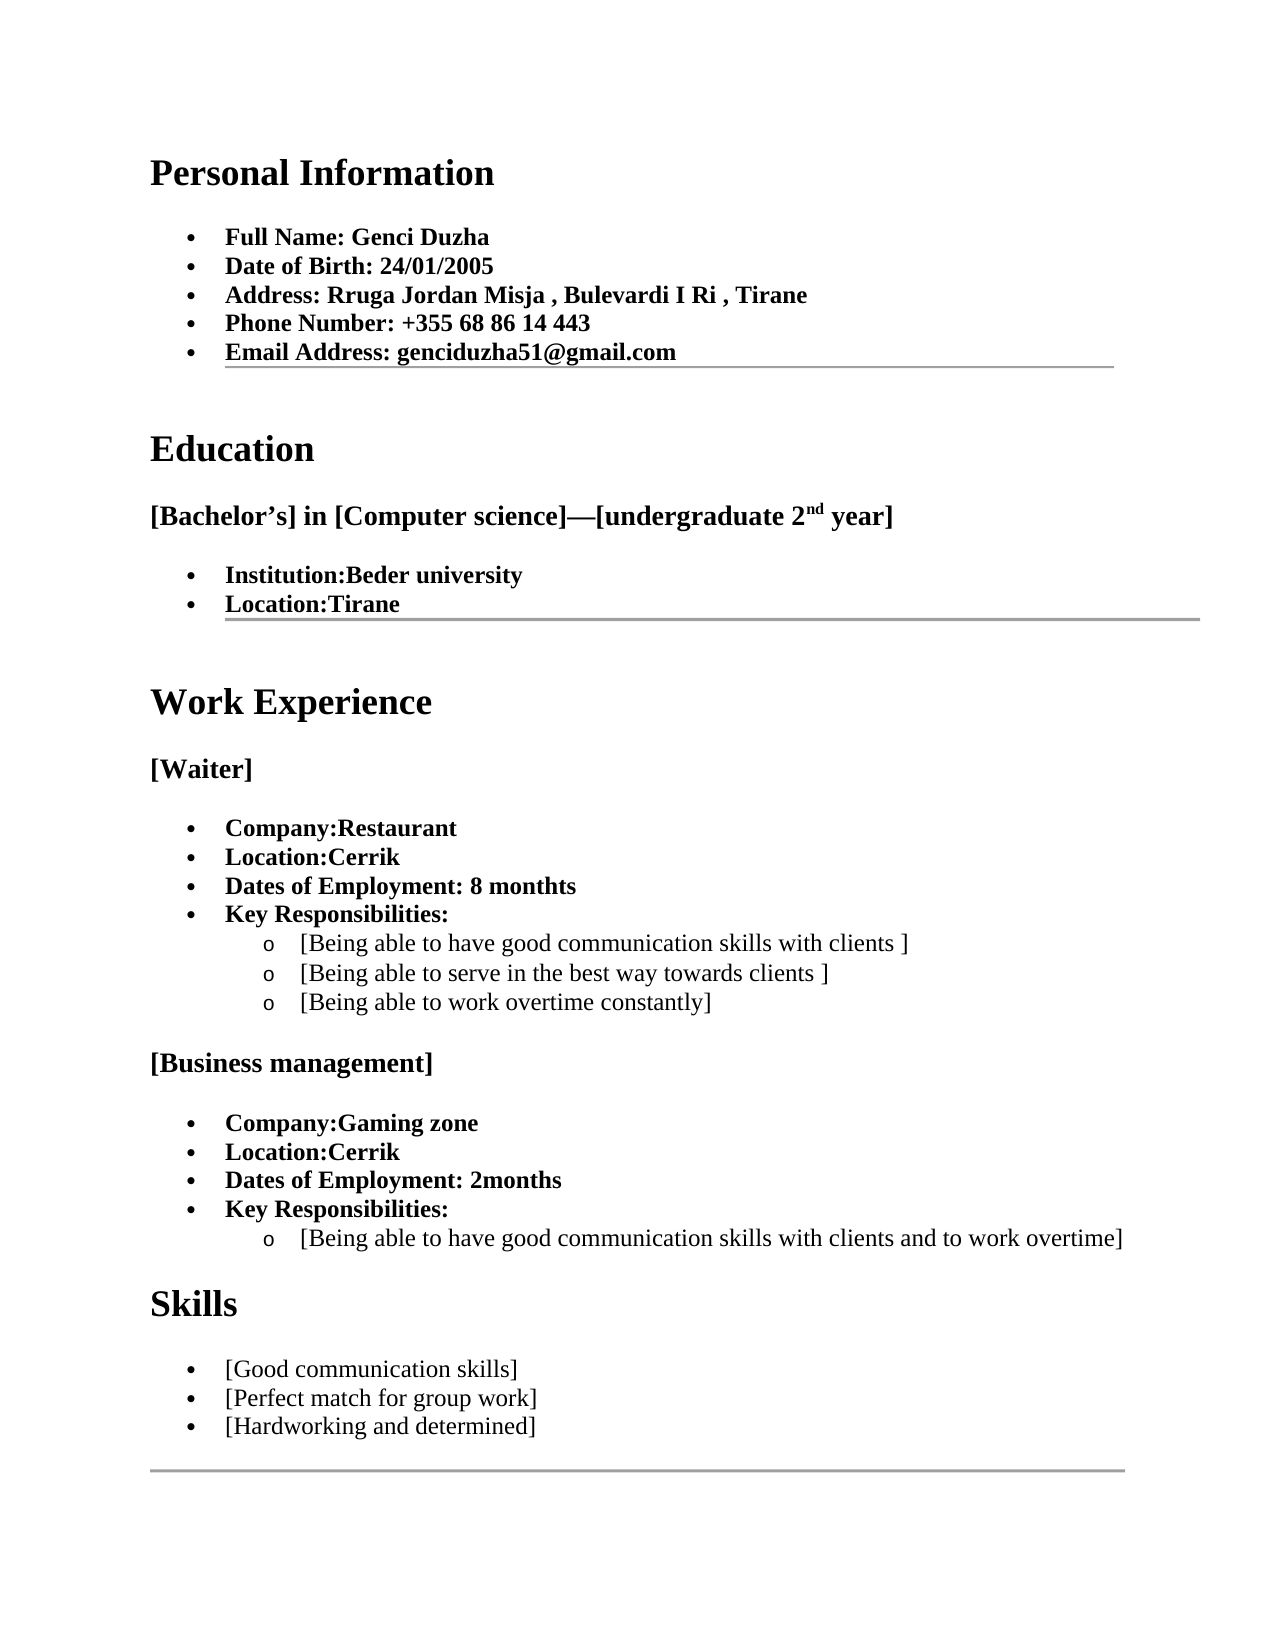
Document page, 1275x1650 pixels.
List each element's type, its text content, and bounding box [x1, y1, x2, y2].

list [Being able to have good communication skills with clients ] [262, 928, 1125, 958]
text Skills [150, 1282, 1125, 1325]
text [Business management] [150, 1046, 1125, 1079]
text Work Experience [150, 679, 1125, 723]
list Email Address: genciduzha51@gmail.com [187, 337, 1125, 397]
text [Bachelor’s] in [Computer science]—[undergraduate 2nd year] [150, 499, 1125, 531]
list Address: Rruga Jordan Misja , Bulevardi I Ri , Tirane [187, 280, 1125, 308]
list Location:Tirane [187, 589, 1125, 650]
list Company:Gaming zone [187, 1108, 1125, 1137]
list [Hardworking and determined] [187, 1411, 1125, 1440]
list Institution:Beder university [187, 560, 1125, 589]
list Dates of Employment: 2months [187, 1165, 1125, 1194]
list Key Responsibilities: [187, 899, 1125, 928]
list Dates of Employment: 8 monthts [187, 871, 1125, 899]
text Personal Information [150, 150, 1125, 193]
list Phone Number: +355 68 86 14 443 [187, 308, 1125, 337]
list [Being able to have good communication skills with clients and to work overtime] [262, 1223, 1125, 1252]
list [Perfect match for group work] [187, 1383, 1125, 1411]
text [Waiter] [150, 752, 1125, 784]
list Company:Restaurant [187, 813, 1125, 842]
list Full Name: Genci Duzha [187, 222, 1125, 251]
list [Being able to serve in the best way towards clients ] [262, 958, 1125, 987]
list [Good communication skills] [187, 1354, 1125, 1383]
text Education [150, 427, 1125, 470]
list Date of Birth: 24/01/2005 [187, 251, 1125, 280]
list [Being able to work overtime constantly] [262, 987, 1125, 1017]
list Key Responsibilities: [187, 1194, 1125, 1223]
list Location:Cerrik [187, 1137, 1125, 1165]
list Location:Cerrik [187, 842, 1125, 871]
